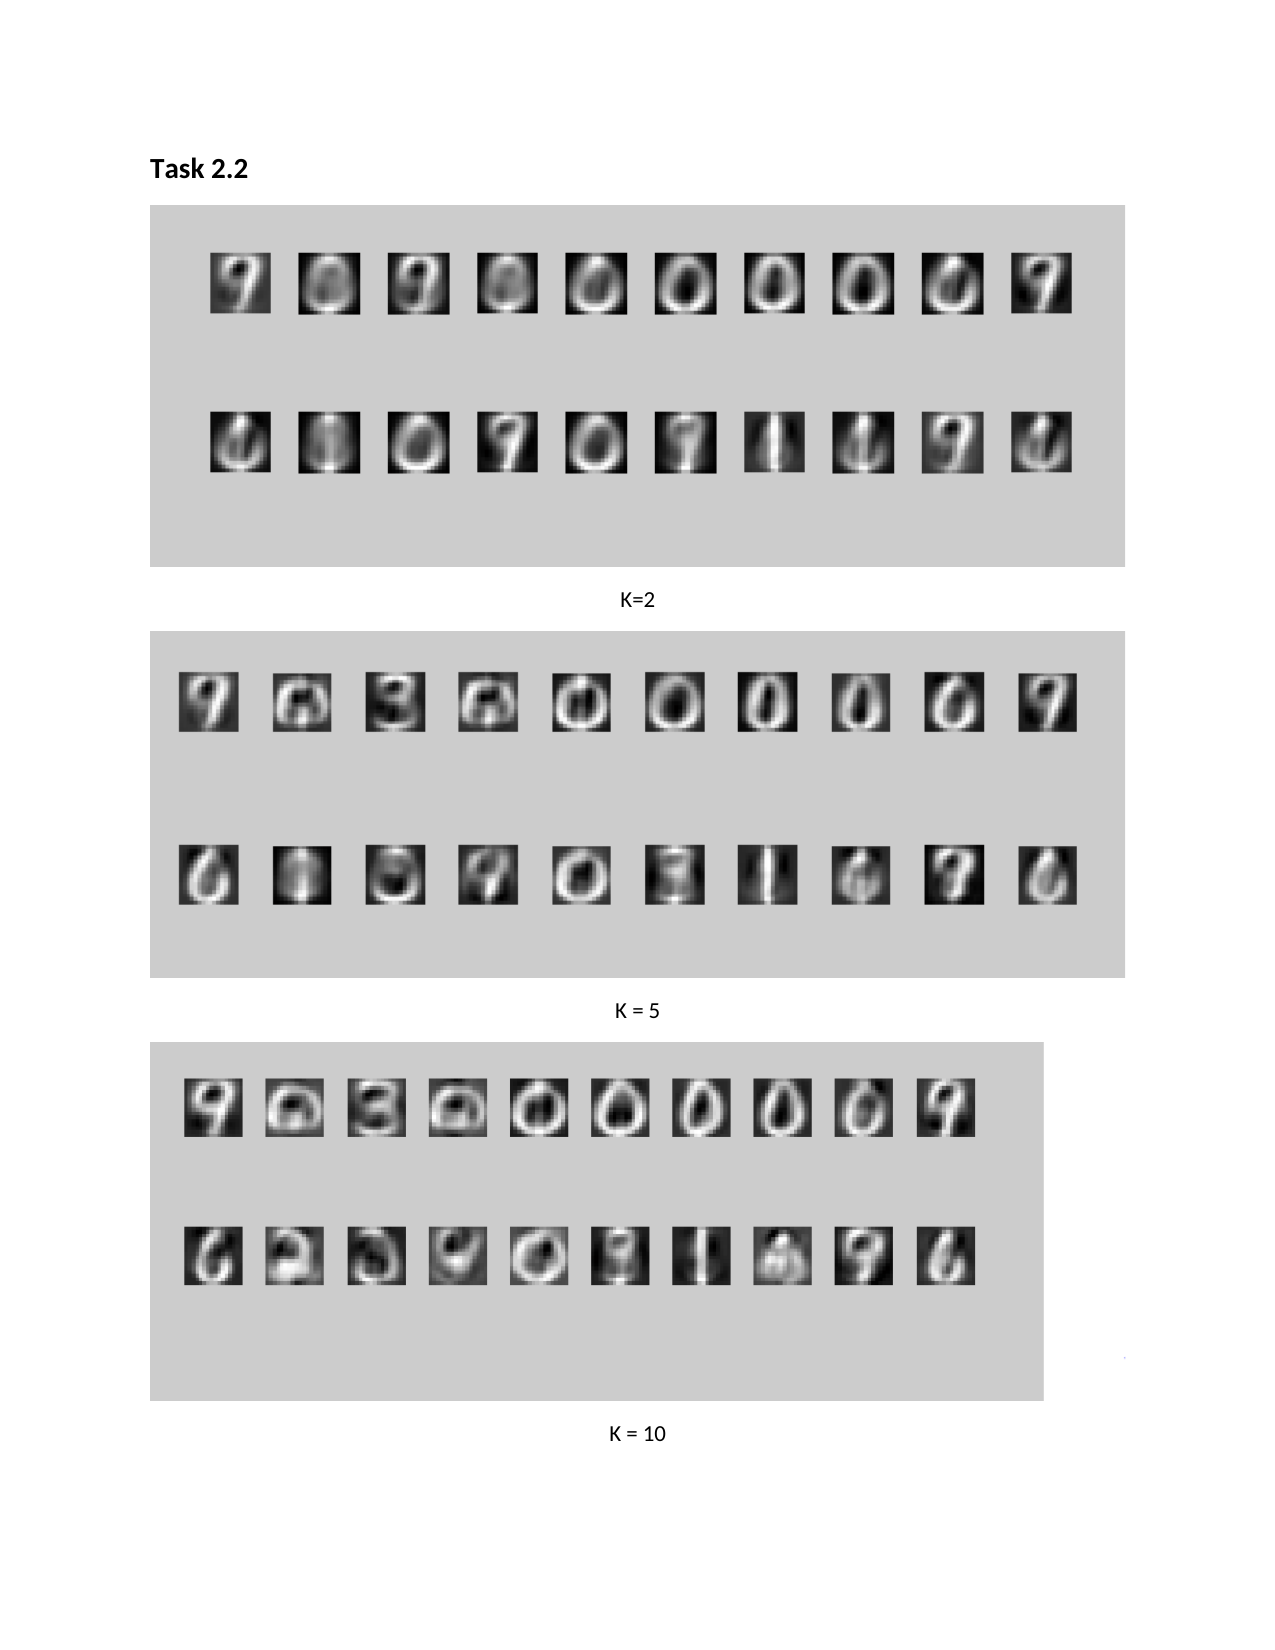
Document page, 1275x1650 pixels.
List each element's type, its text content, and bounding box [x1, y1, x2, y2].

text K = 10 [150, 1419, 1125, 1447]
picture [150, 205, 1125, 567]
text K=2 [150, 585, 1125, 613]
text Task 2.2 [150, 150, 1125, 186]
picture [150, 1042, 1125, 1401]
picture [150, 631, 1125, 978]
text K = 5 [150, 996, 1125, 1024]
